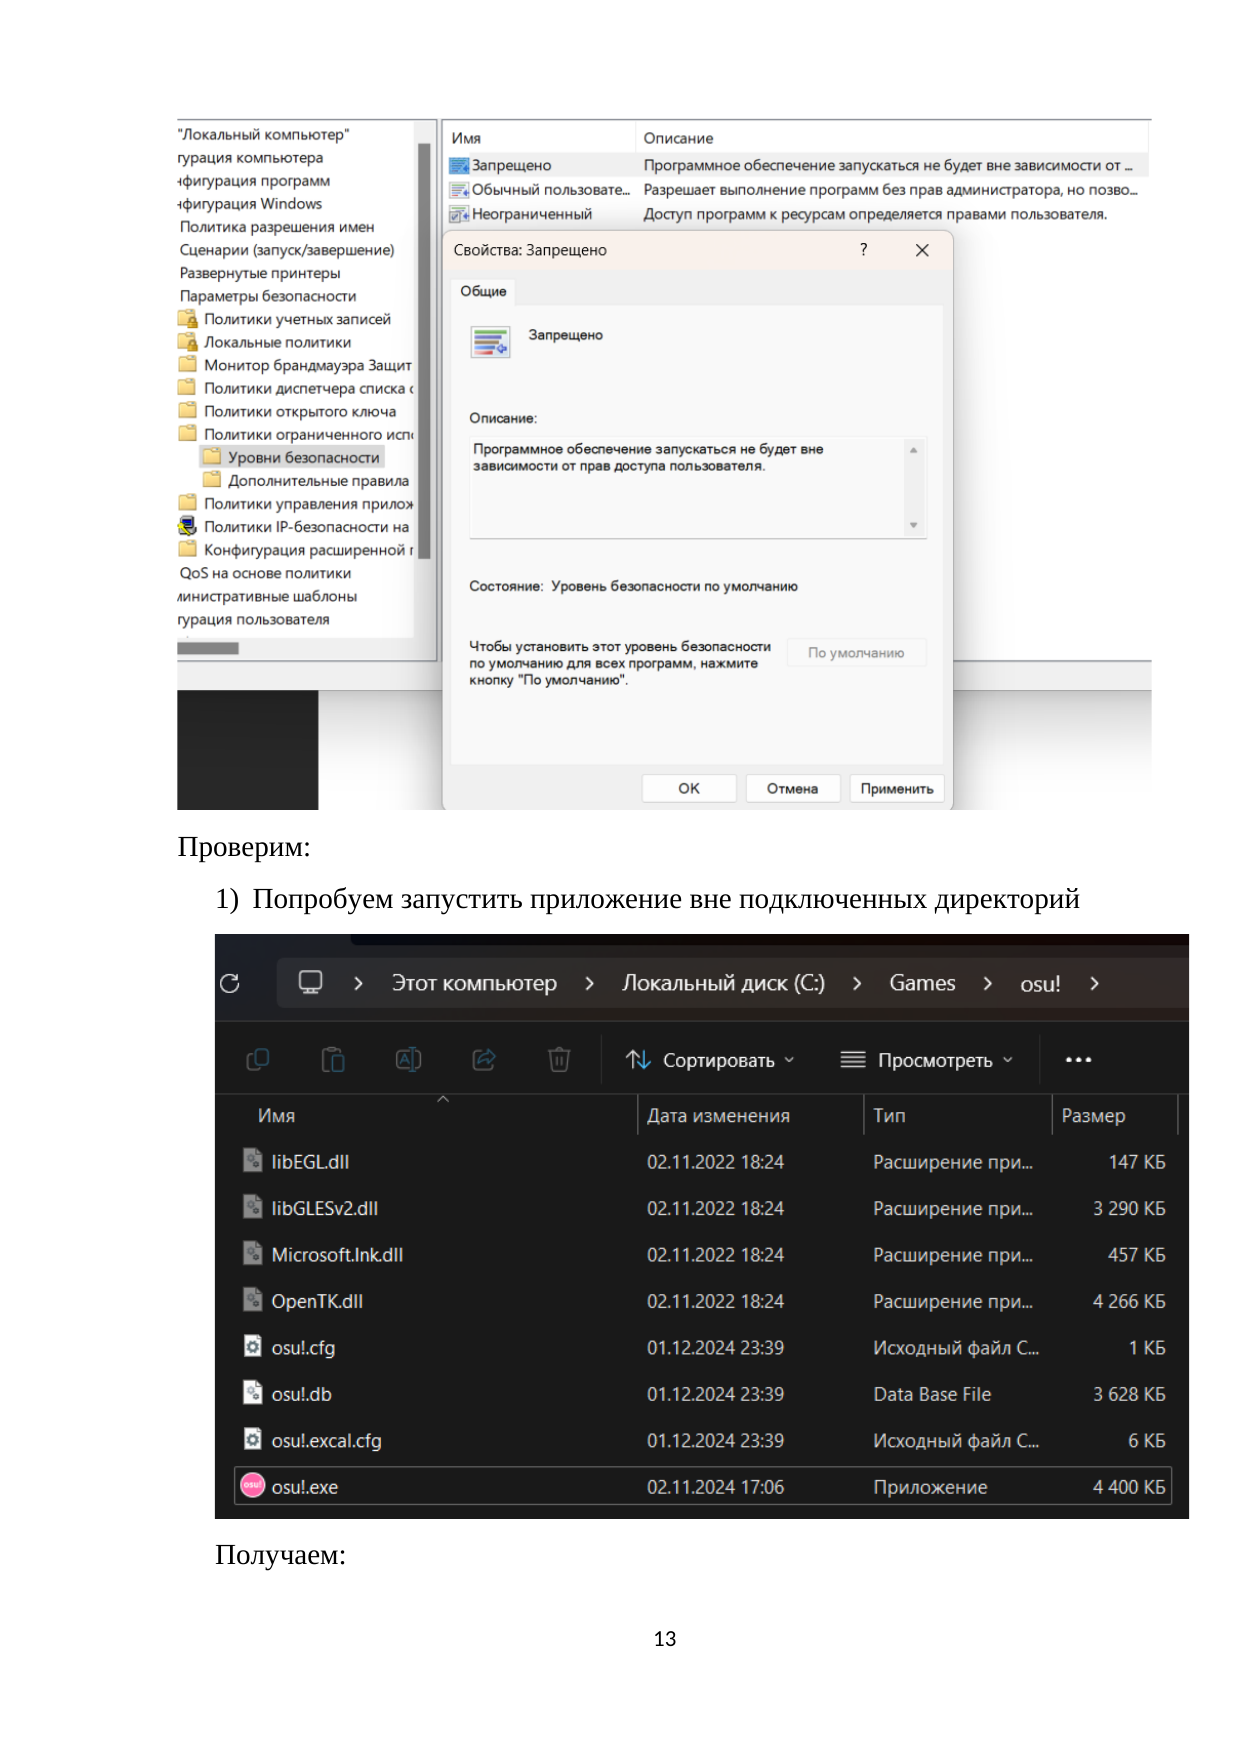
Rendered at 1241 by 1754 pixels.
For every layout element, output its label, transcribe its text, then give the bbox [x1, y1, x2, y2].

text Получаем: [215, 1537, 1152, 1571]
picture [177, 118, 1152, 810]
list Попробуем запустить приложение вне подключенных директорий [215, 881, 1152, 915]
picture [214, 934, 1190, 1519]
text Проверим: [177, 829, 1152, 862]
